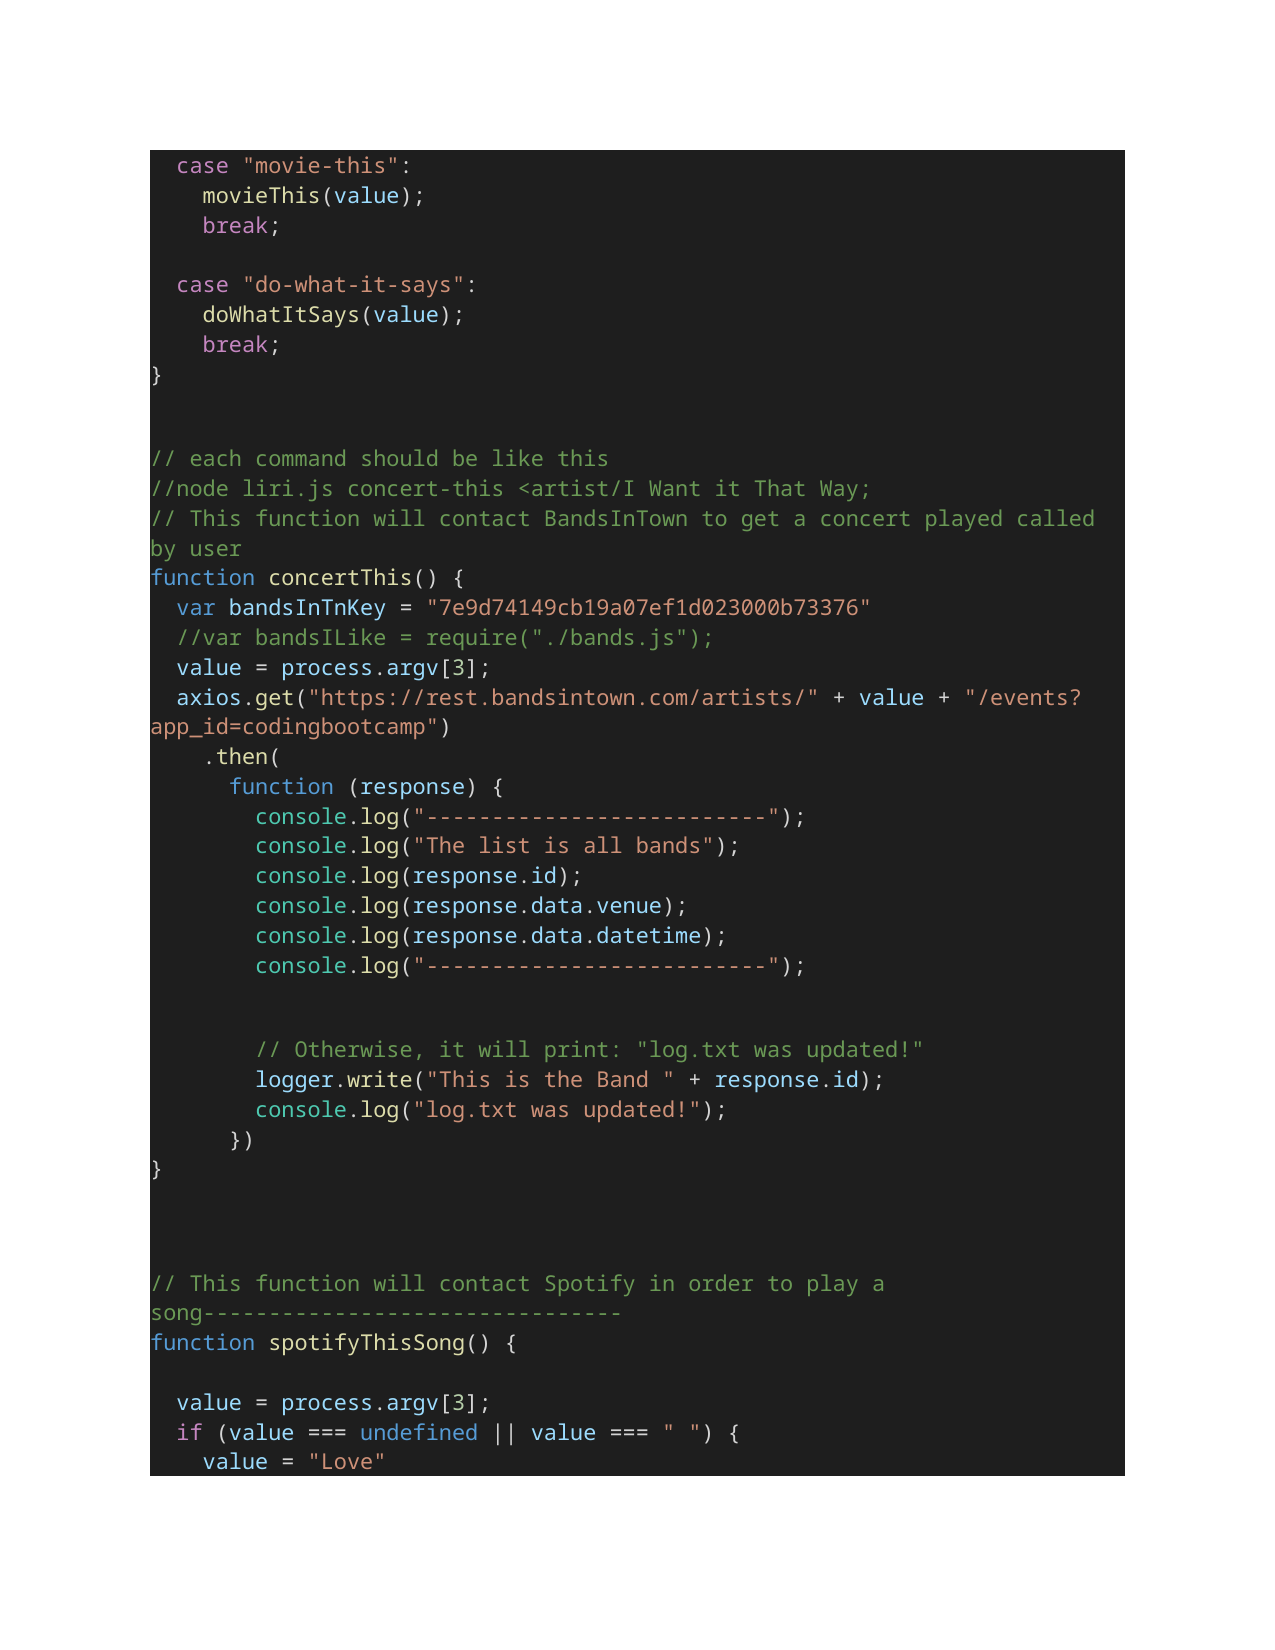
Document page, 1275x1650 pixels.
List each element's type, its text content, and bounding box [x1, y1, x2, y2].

text //var bandsILike = require("./bands.js"); [150, 622, 1125, 652]
text console.log("--------------------------"); [150, 949, 1125, 979]
text value = "Love" [150, 1446, 1125, 1476]
text break; [150, 329, 1125, 358]
text console.log("--------------------------"); [150, 801, 1125, 830]
text console.log(response.data.datetime); [150, 920, 1125, 949]
text axios.get("https://rest.bandsintown.com/artists/" + value + "/events?app_id=codingbootcamp") [150, 681, 1125, 741]
text function concertThis() { [150, 562, 1125, 592]
text if (value === undefined || value === " ") { [150, 1417, 1125, 1446]
text // This function will contact BandsInTown to get a concert played called by user [150, 503, 1125, 562]
text // Otherwise, it will print: "log.txt was updated!" [150, 1034, 1125, 1064]
text value = process.argv[3]; [150, 652, 1125, 681]
text console.log("log.txt was updated!"); [150, 1094, 1125, 1123]
text movieThis(value); [150, 180, 1125, 209]
text console.log("The list is all bands"); [150, 830, 1125, 860]
text function spotifyThisSong() { [150, 1327, 1125, 1357]
text console.log(response.id); [150, 860, 1125, 890]
text case "do-what-it-says": [150, 269, 1125, 299]
text //node liri.js concert-this <artist/I Want it That Way; [150, 473, 1125, 503]
text doWhatItSays(value); [150, 299, 1125, 329]
text }) [150, 1123, 1125, 1153]
text break; [150, 209, 1125, 239]
text var bandsInTnKey = "7e9d74149cb19a07ef1d023000b73376" [150, 592, 1125, 622]
text // each command should be like this [150, 443, 1125, 473]
text // This function will contact Spotify in order to play a song-------------------------------- [150, 1268, 1125, 1327]
text value = process.argv[3]; [150, 1387, 1125, 1417]
text function (response) { [150, 771, 1125, 801]
text case "movie-this": [150, 150, 1125, 180]
text } [150, 1153, 1125, 1183]
text .then( [150, 741, 1125, 771]
text logger.write("This is the Band " + response.id); [150, 1064, 1125, 1094]
text console.log(response.data.venue); [150, 890, 1125, 920]
text } [150, 358, 1125, 388]
